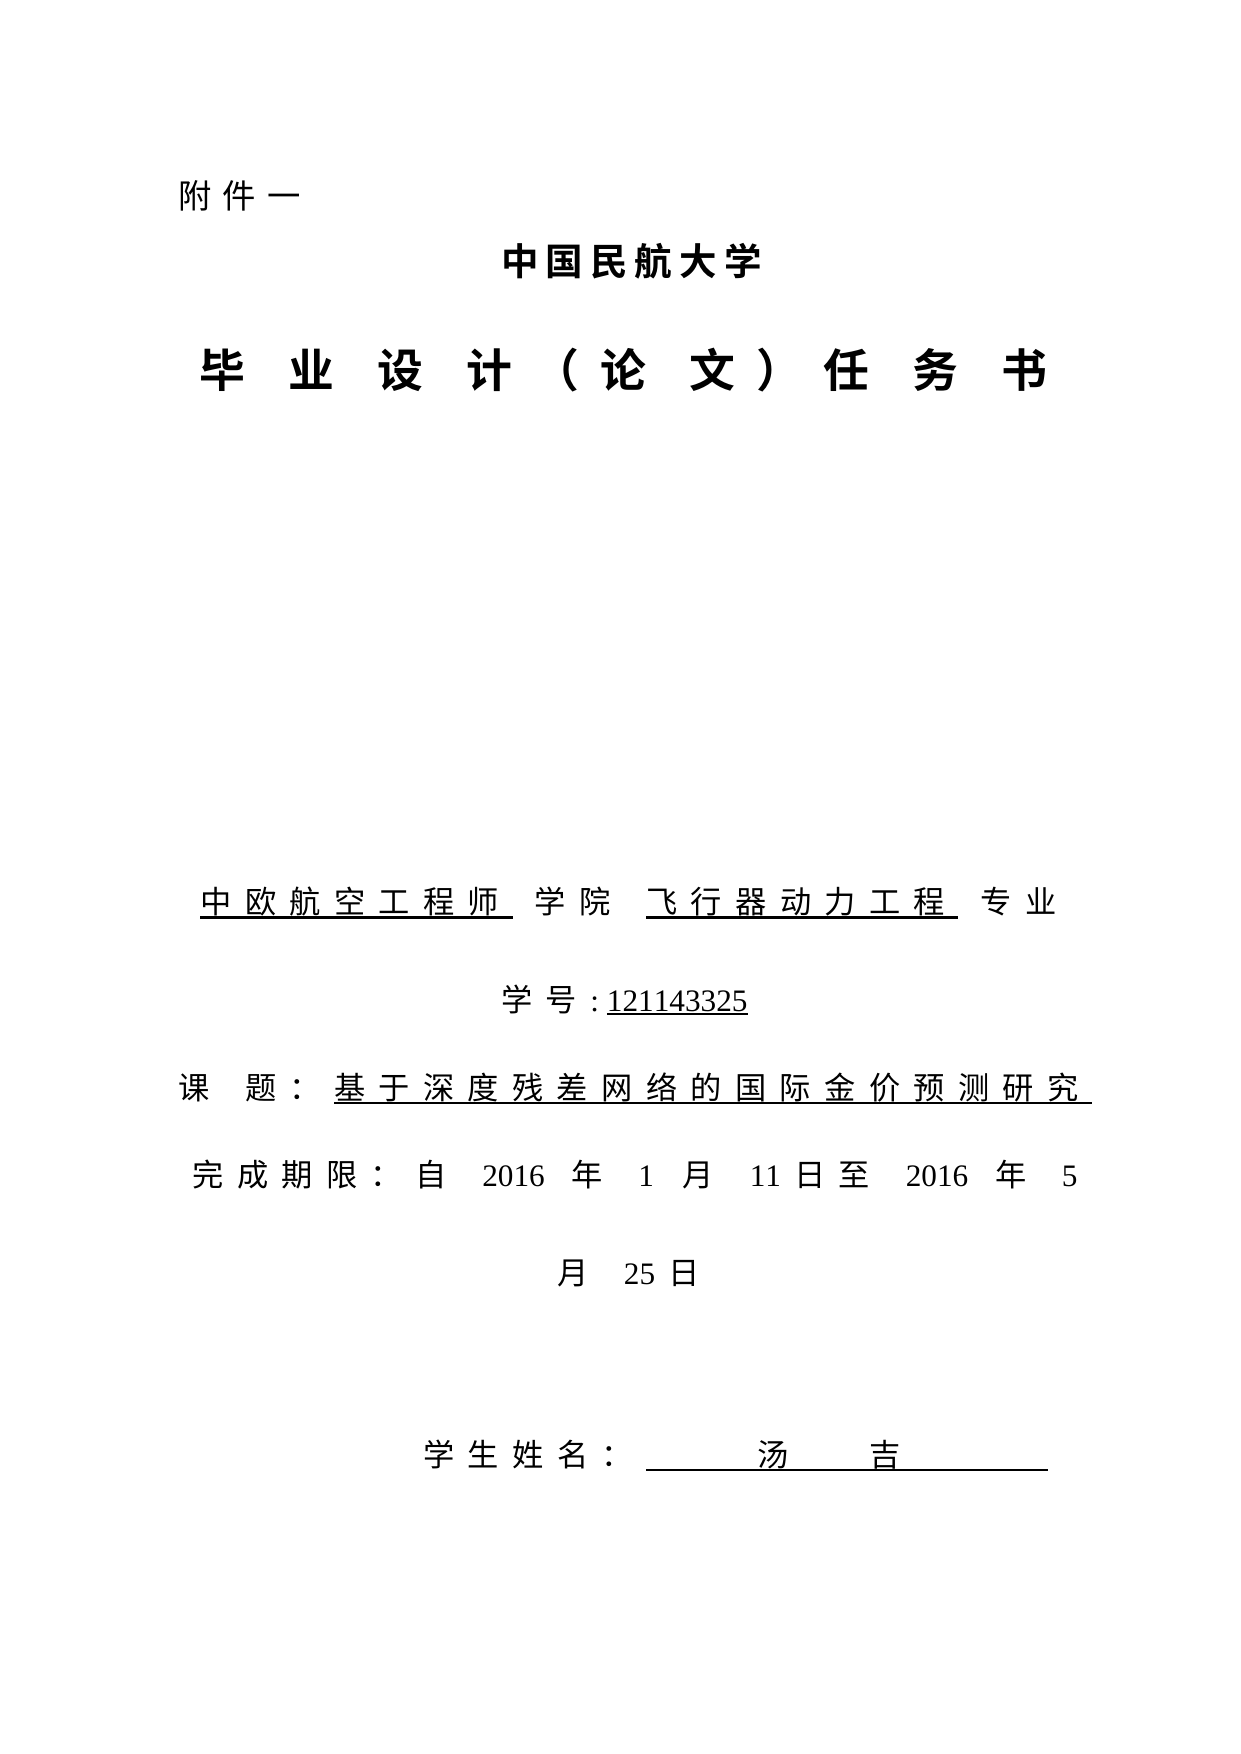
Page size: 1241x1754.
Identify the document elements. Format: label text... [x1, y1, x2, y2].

text 附件一 [178, 162, 1092, 227]
text 完成期限：自 2016 年 1 月 11 日至 2016 年 5 月 25 日 [178, 1141, 1092, 1303]
text 学生姓名： 汤 吉 [178, 1420, 1092, 1485]
text 课 题：基于深度残差网络的国际金价预测研究 [178, 1053, 1092, 1118]
text 中欧航空工程师 学院 飞行器动力工程 专业 学号: 121143325 [178, 868, 1092, 1030]
text 中国民航大学 [178, 227, 1092, 292]
text 毕 业 设 计（论 文）任 务 书 [178, 319, 1090, 417]
